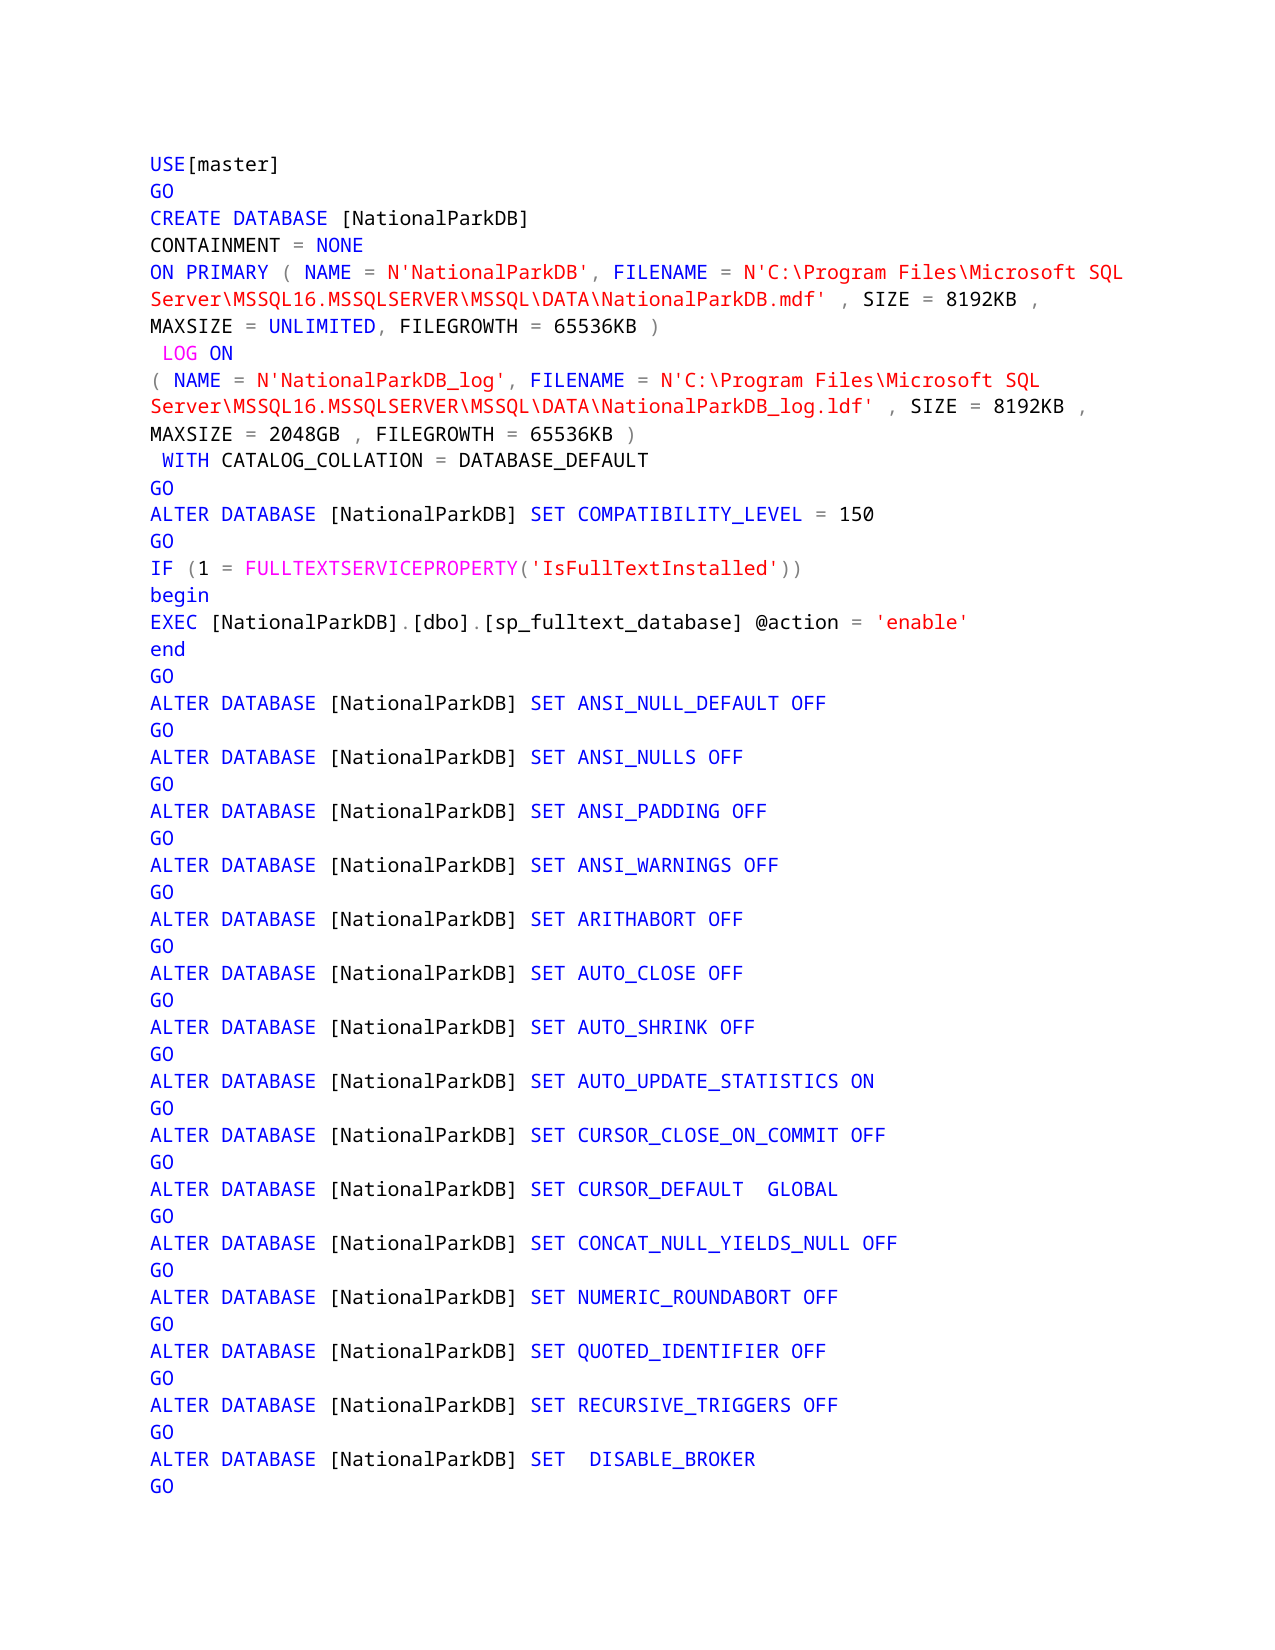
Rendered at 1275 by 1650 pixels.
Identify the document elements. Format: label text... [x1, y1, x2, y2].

text ALTER DATABASE [NationalParkDB] SET CONCAT_NULL_YIELDS_NULL OFF [150, 1229, 1125, 1256]
text ALTER DATABASE [NationalParkDB] SET ARITHABORT OFF [150, 905, 1125, 932]
text GO [150, 932, 1125, 959]
text ALTER DATABASE [NationalParkDB] SET CURSOR_CLOSE_ON_COMMIT OFF [150, 1121, 1125, 1148]
text GO [150, 986, 1125, 1013]
text ALTER DATABASE [NationalParkDB] SET AUTO_UPDATE_STATISTICS ON [150, 1067, 1125, 1094]
text GO [150, 1202, 1125, 1229]
text ON PRIMARY ( NAME = N'NationalParkDB', FILENAME = N'C:\Program Files\Microsoft SQL Server\MSSQL16.MSSQLSERVER\MSSQL\DATA\NationalParkDB.mdf' , SIZE = 8192KB , MAXSIZE = UNLIMITED, FILEGROWTH = 65536KB ) [150, 258, 1125, 339]
text ALTER DATABASE [NationalParkDB] SET ANSI_NULLS OFF [150, 743, 1125, 771]
text GO [150, 1040, 1125, 1067]
text GO [150, 663, 1125, 689]
text ALTER DATABASE [NationalParkDB] SET NUMERIC_ROUNDABORT OFF [150, 1283, 1125, 1310]
text ALTER DATABASE [NationalParkDB] SET DISABLE_BROKER [150, 1445, 1125, 1472]
text GO [150, 771, 1125, 797]
text GO [150, 1472, 1125, 1499]
text ALTER DATABASE [NationalParkDB] SET QUOTED_IDENTIFIER OFF [150, 1337, 1125, 1364]
text CREATE DATABASE [NationalParkDB] [150, 204, 1125, 231]
text ALTER DATABASE [NationalParkDB] SET ANSI_NULL_DEFAULT OFF [150, 689, 1125, 717]
text GO [150, 1094, 1125, 1121]
text GO [150, 1256, 1125, 1283]
text ALTER DATABASE [NationalParkDB] SET AUTO_CLOSE OFF [150, 959, 1125, 986]
text GO [150, 1364, 1125, 1391]
text GO [150, 1310, 1125, 1337]
text GO [150, 177, 1125, 204]
text ALTER DATABASE [NationalParkDB] SET RECURSIVE_TRIGGERS OFF [150, 1391, 1125, 1418]
text GO [150, 824, 1125, 851]
text ALTER DATABASE [NationalParkDB] SET AUTO_SHRINK OFF [150, 1013, 1125, 1040]
text GO [150, 717, 1125, 743]
text EXEC [NationalParkDB].[dbo].[sp_fulltext_database] @action = 'enable' [150, 609, 1125, 636]
text begin [150, 582, 1125, 609]
text GO [150, 1418, 1125, 1445]
text CONTAINMENT = NONE [150, 231, 1125, 258]
text USE[master] [150, 150, 1125, 177]
text end [150, 636, 1125, 663]
text GO [150, 1148, 1125, 1175]
text WITH CATALOG_COLLATION = DATABASE_DEFAULT [150, 447, 1125, 474]
text ( NAME = N'NationalParkDB_log', FILENAME = N'C:\Program Files\Microsoft SQL Server\MSSQL16.MSSQLSERVER\MSSQL\DATA\NationalParkDB_log.ldf' , SIZE = 8192KB , MAXSIZE = 2048GB , FILEGROWTH = 65536KB ) [150, 366, 1125, 447]
text ALTER DATABASE [NationalParkDB] SET CURSOR_DEFAULT GLOBAL [150, 1175, 1125, 1202]
text GO [150, 878, 1125, 905]
text ALTER DATABASE [NationalParkDB] SET ANSI_PADDING OFF [150, 797, 1125, 824]
text IF (1 = FULLTEXTSERVICEPROPERTY('IsFullTextInstalled')) [150, 555, 1125, 582]
text ALTER DATABASE [NationalParkDB] SET COMPATIBILITY_LEVEL = 150 [150, 501, 1125, 528]
text GO [150, 474, 1125, 501]
text LOG ON [150, 339, 1125, 366]
text GO [150, 528, 1125, 555]
text ALTER DATABASE [NationalParkDB] SET ANSI_WARNINGS OFF [150, 851, 1125, 878]
